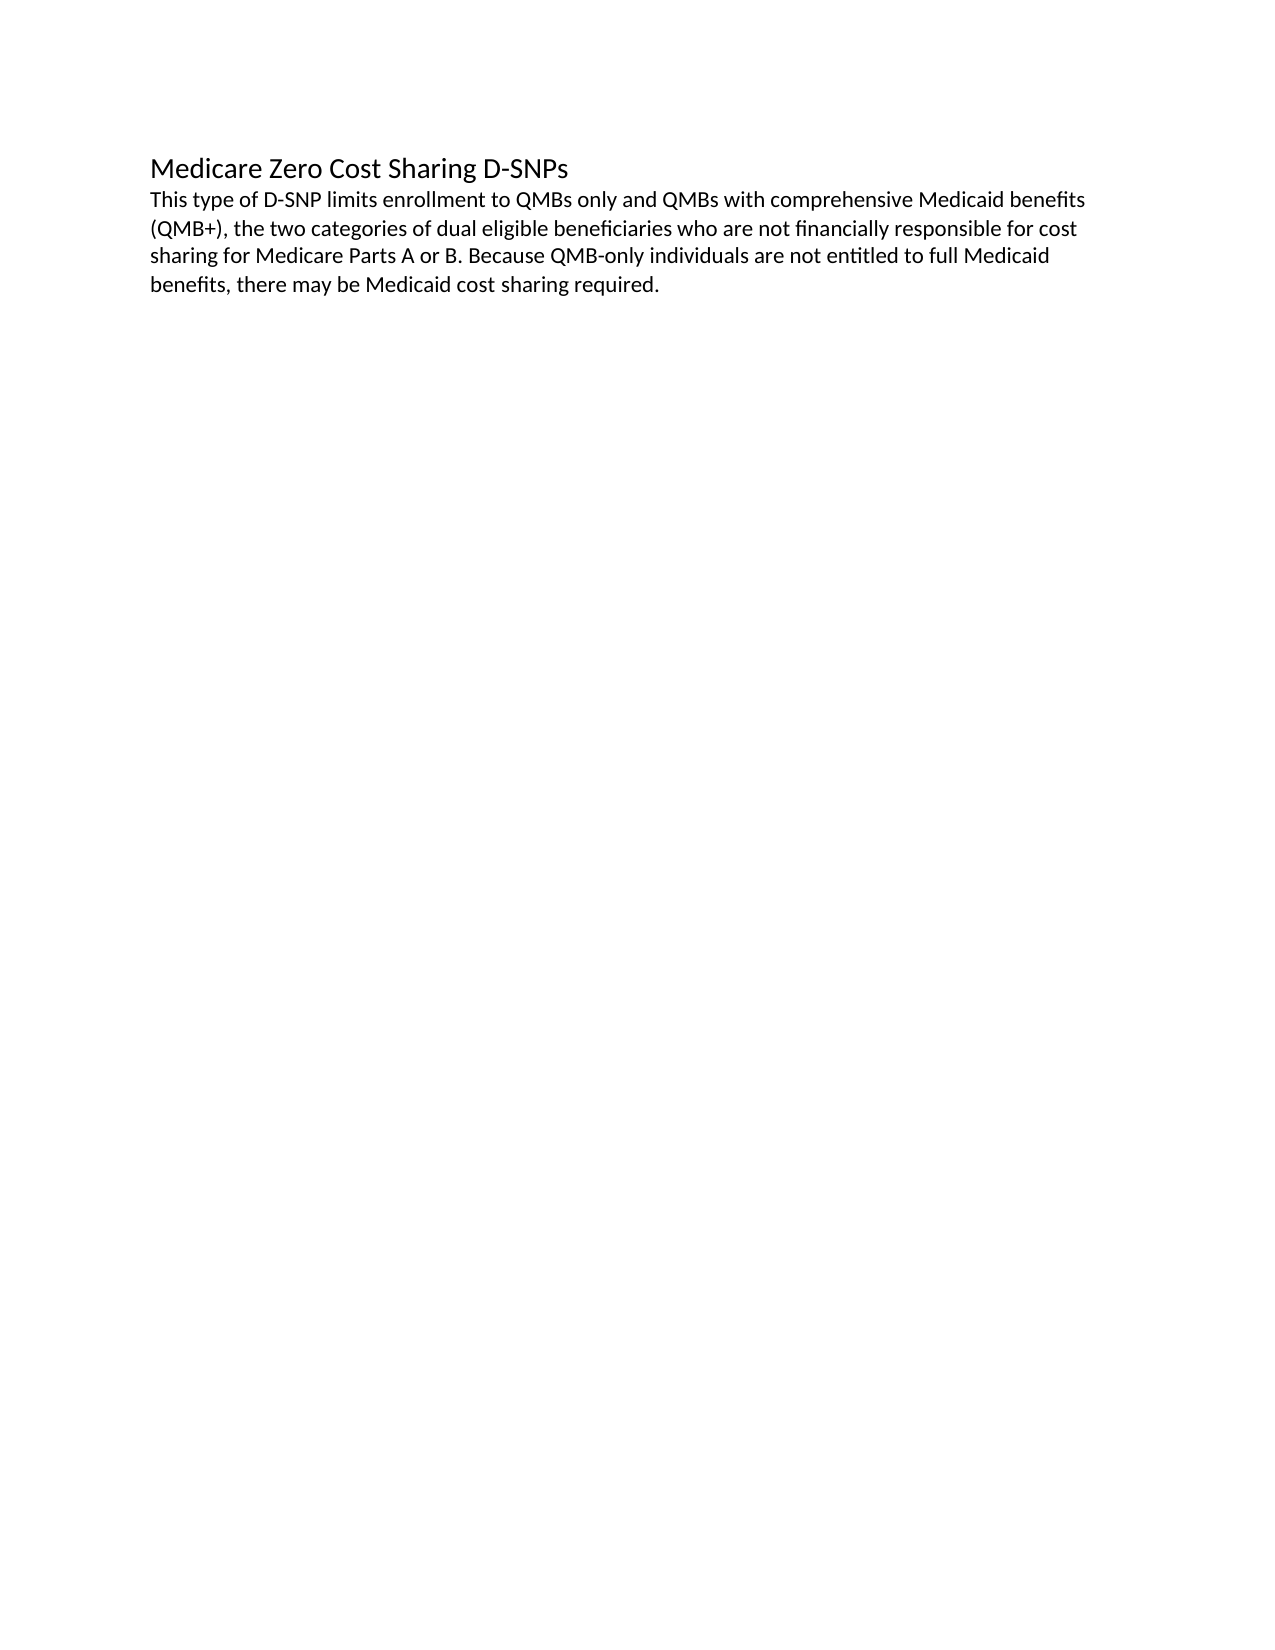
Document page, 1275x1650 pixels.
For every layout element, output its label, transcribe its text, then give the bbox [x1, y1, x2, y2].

text Medicare Zero Cost Sharing D-SNPs [150, 150, 1125, 186]
text This type of D-SNP limits enrollment to QMBs only and QMBs with comprehensive Medicaid benefits (QMB+), the two categories of dual eligible beneficiaries who are not financially responsible for cost sharing for Medicare Parts A or B. Because QMB-only individuals are not entitled to full Medicaid benefits, there may be Medicaid cost sharing required. [150, 186, 1125, 298]
